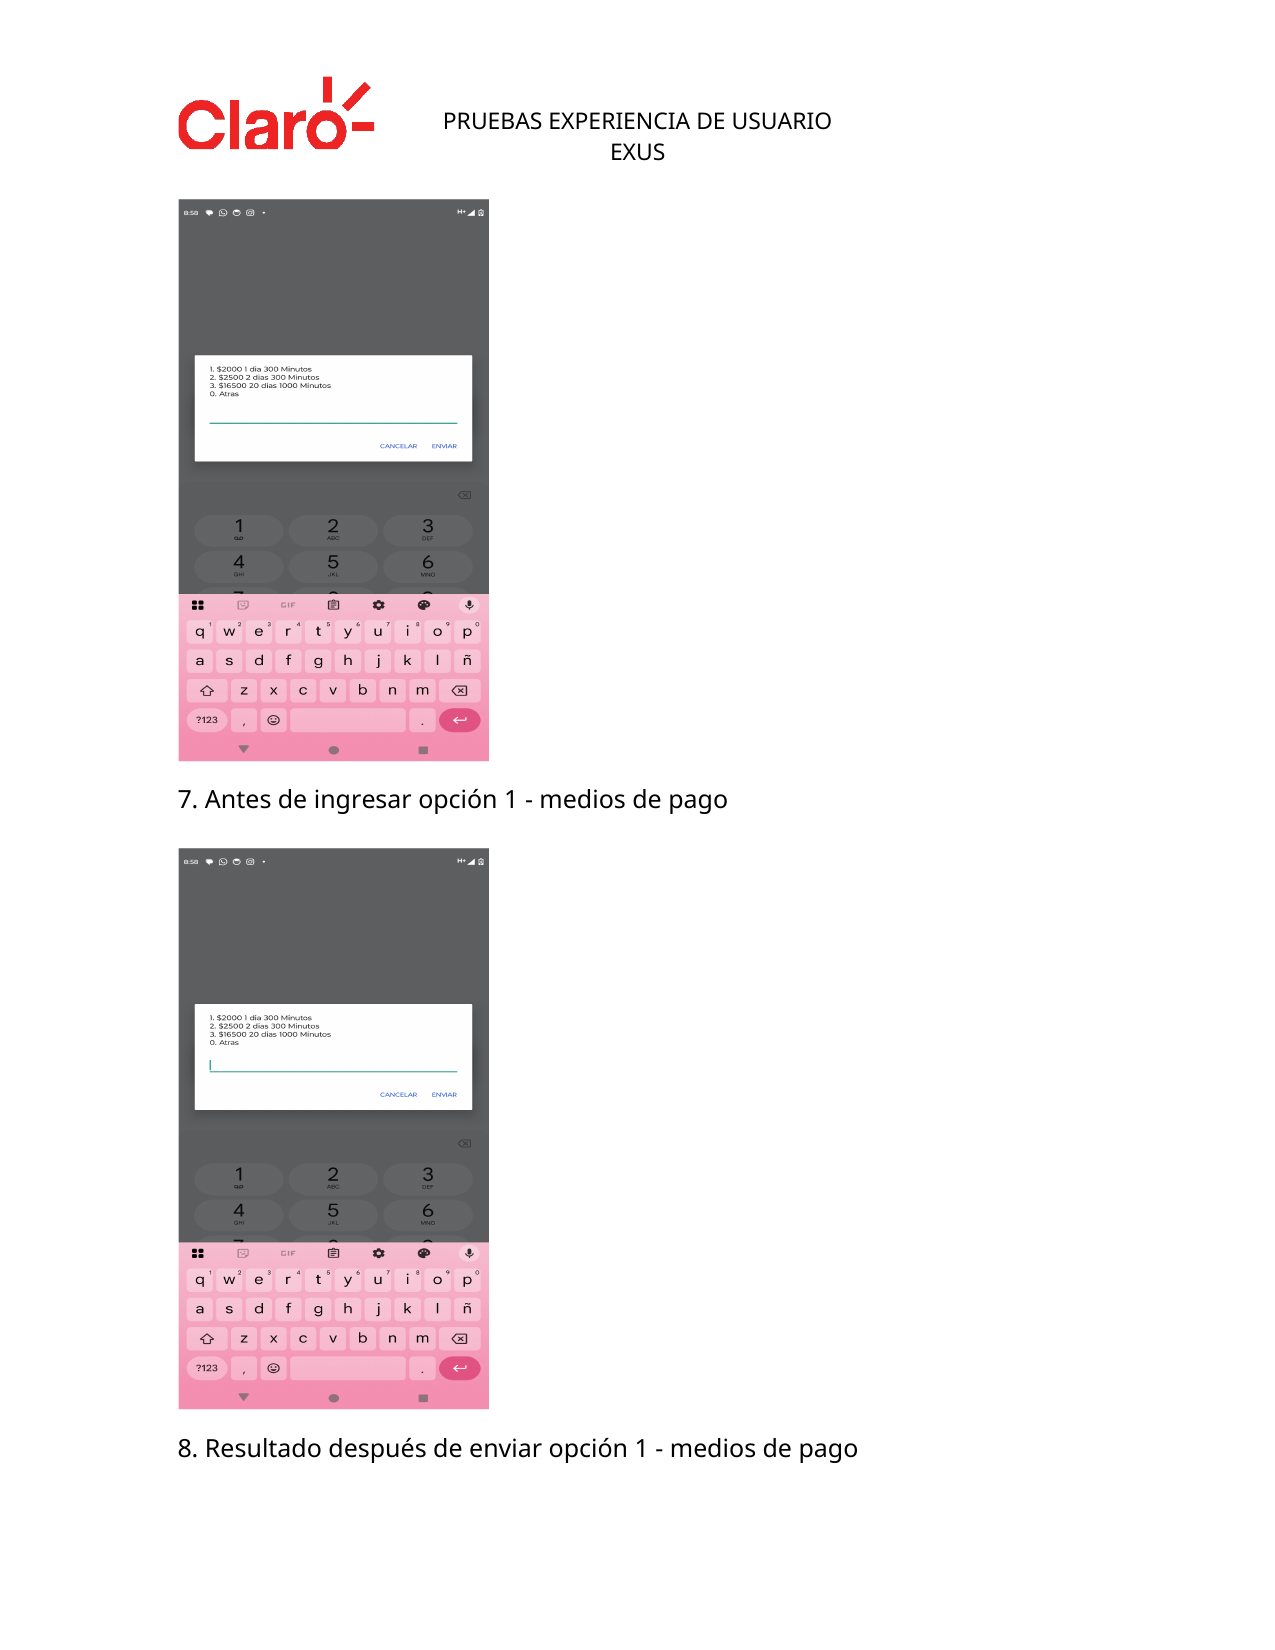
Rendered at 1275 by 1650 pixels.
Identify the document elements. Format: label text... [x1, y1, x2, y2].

picture [177, 76, 374, 149]
text 7. Antes de ingresar opción 1 - medios de pago [177, 782, 1098, 816]
picture [177, 198, 490, 762]
picture [177, 847, 490, 1410]
text 8. Resultado después de enviar opción 1 - medios de pago [177, 1431, 1098, 1465]
